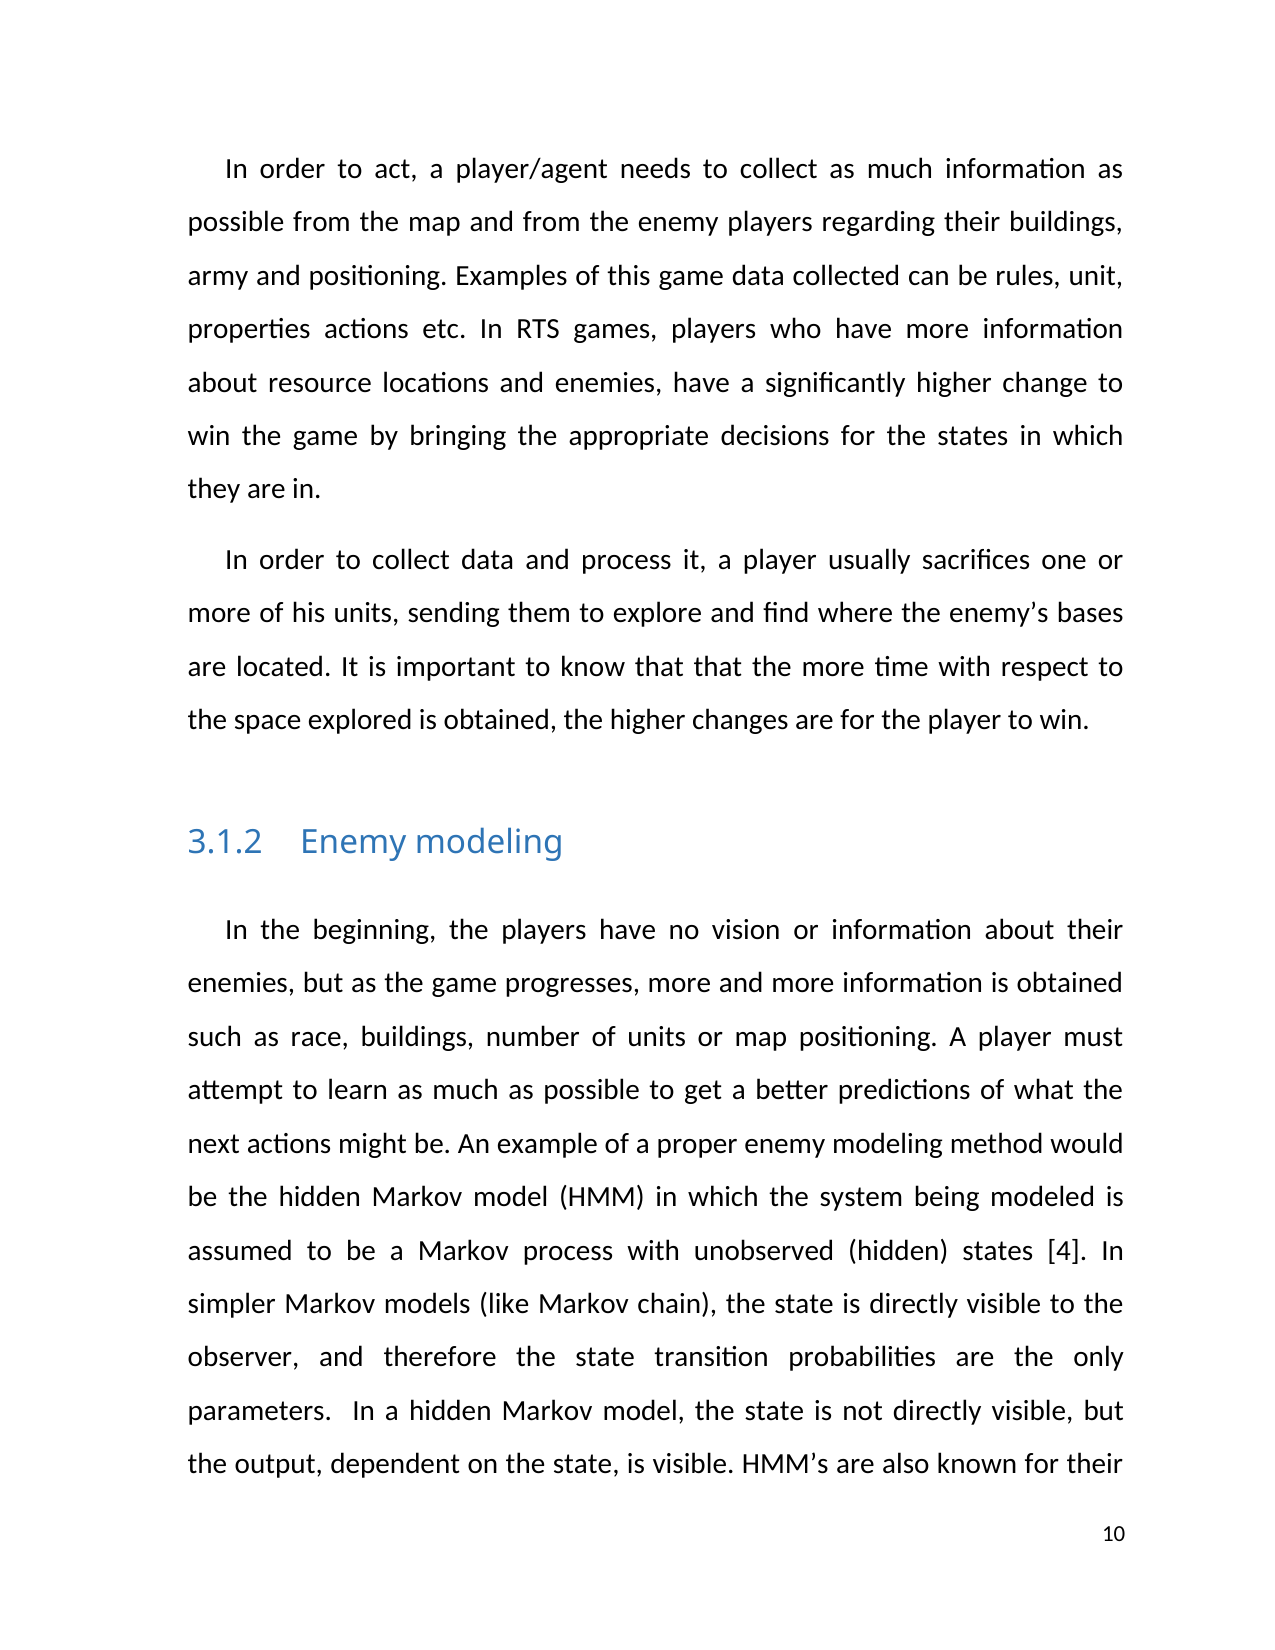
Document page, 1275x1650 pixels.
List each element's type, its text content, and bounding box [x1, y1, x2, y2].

text In order to act, a player/agent needs to collect as much information as possible from the map and from the enemy players regarding their buildings, army and positioning. Examples of this game data collected can be rules, unit, properties actions etc. In RTS games, players who have more information about resource locations and enemies, have a significantly higher change to win the game by bringing the appropriate decisions for the states in which they are in. [187, 150, 1125, 506]
subtitle Enemy modeling [187, 818, 1125, 863]
text In order to collect data and process it, a player usually sacrifices one or more of his units, sending them to explore and find where the enemy’s bases are located. It is important to know that that the more time with respect to the space explored is obtained, the higher changes are for the player to win. [187, 541, 1125, 737]
